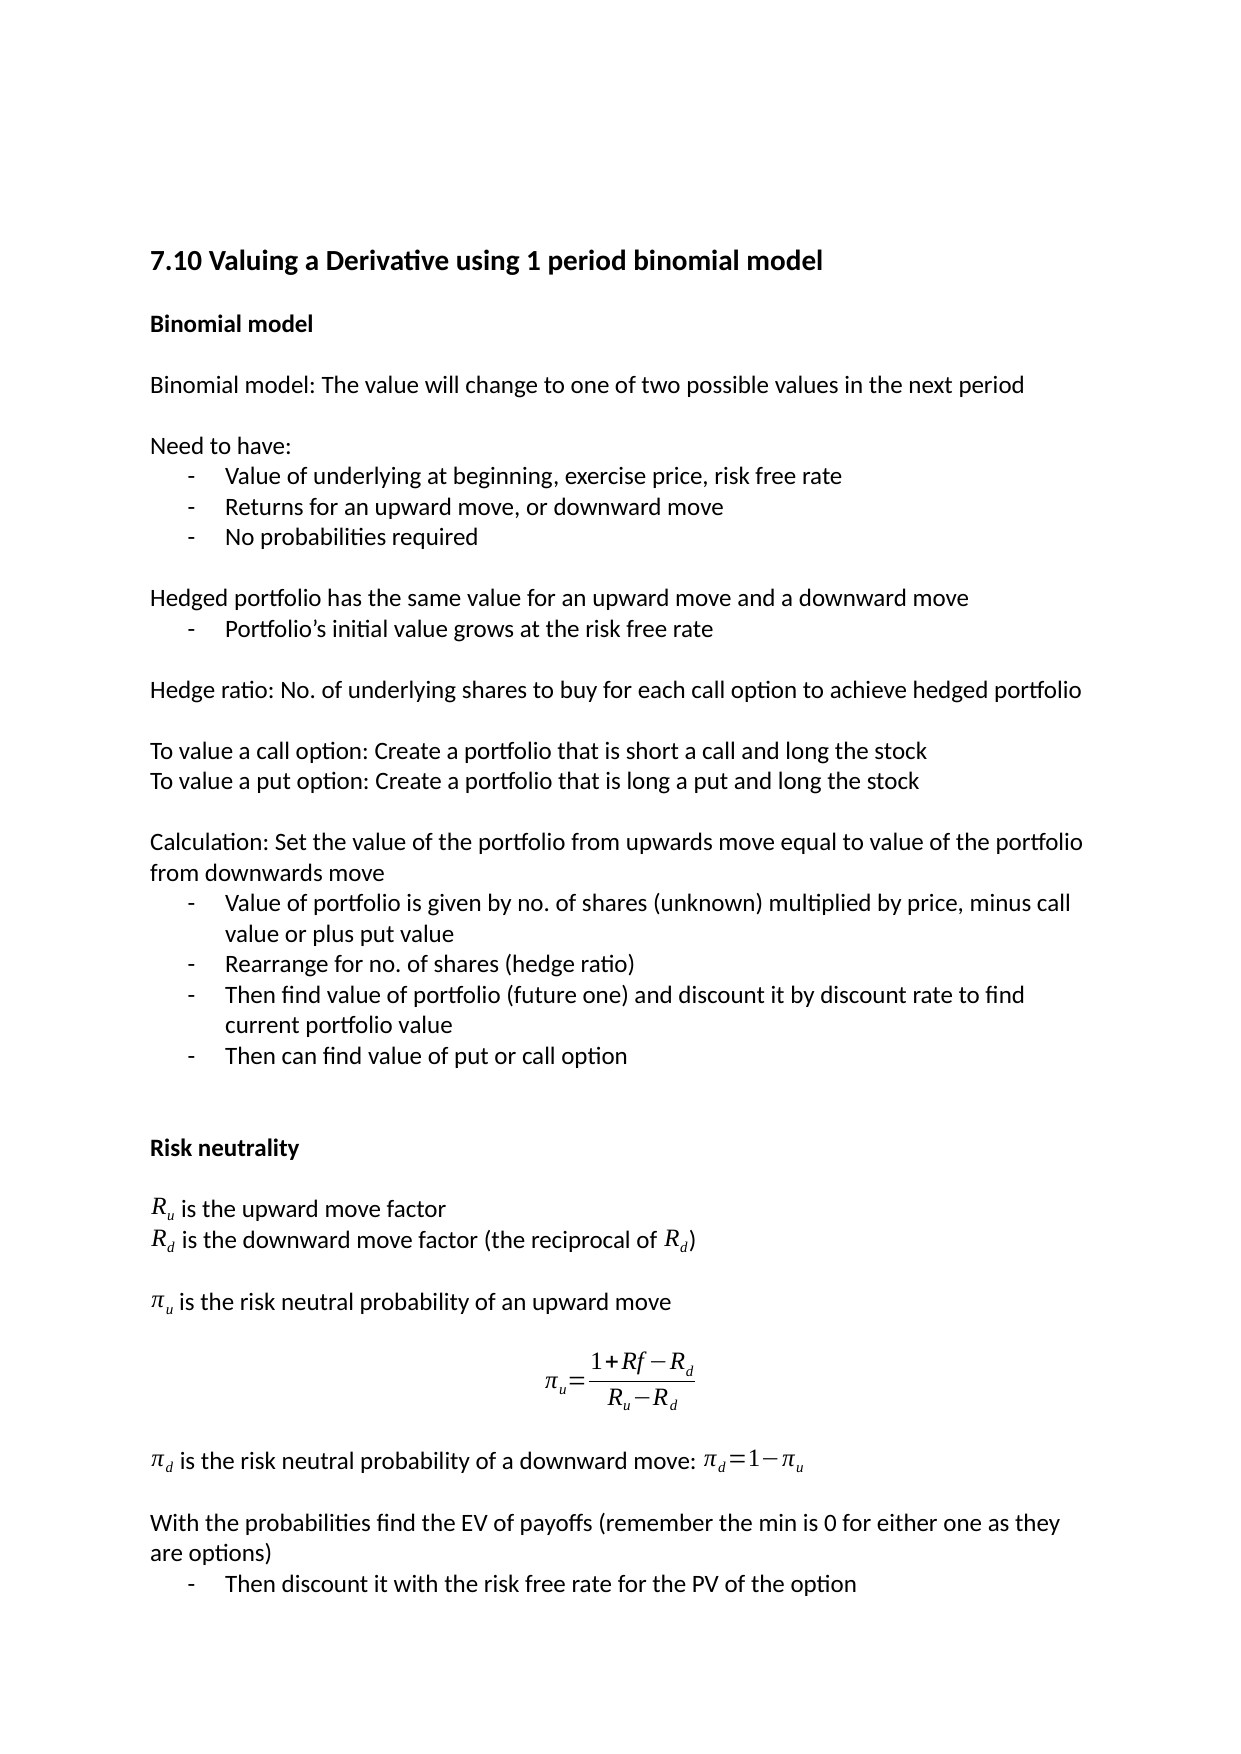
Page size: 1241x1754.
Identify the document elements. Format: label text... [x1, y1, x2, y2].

list Rearrange for no. of shares (hedge ratio) [187, 949, 1090, 979]
list Then find value of portfolio (future one) and discount it by discount rate to find current portfolio value [187, 979, 1090, 1040]
text Need to have: [150, 430, 1090, 460]
text is the upward move factor [150, 1193, 1090, 1224]
list Returns for an upward move, or downward move [187, 491, 1090, 521]
text Binomial model: The value will change to one of two possible values in the next period [150, 369, 1090, 399]
list No probabilities required [187, 521, 1090, 552]
text Risk neutrality [150, 1132, 1090, 1162]
text To value a call option: Create a portfolio that is short a call and long the stock [150, 735, 1090, 766]
list Value of portfolio is given by no. of shares (unknown) multiplied by price, minus call value or plus put value [187, 888, 1090, 949]
text is the risk neutral probability of a downward move: [150, 1445, 1090, 1476]
list Value of underlying at beginning, exercise price, risk free rate [187, 460, 1090, 491]
text Calculation: Set the value of the portfolio from upwards move equal to value of the portfolio from downwards move [150, 827, 1090, 888]
text To value a put option: Create a portfolio that is long a put and long the stock [150, 766, 1090, 796]
text is the downward move factor (the reciprocal of ) [150, 1224, 1090, 1256]
text 7.10 Valuing a Derivative using 1 period binomial model [150, 242, 1090, 277]
list Portfolio’s initial value grows at the risk free rate [187, 613, 1090, 643]
text Binomial model [150, 308, 1090, 338]
list Then can find value of put or call option [187, 1040, 1090, 1071]
text Hedge ratio: No. of underlying shares to buy for each call option to achieve hedged portfolio [150, 674, 1090, 704]
text is the risk neutral probability of an upward move [150, 1286, 1090, 1317]
list Then discount it with the risk free rate for the PV of the option [187, 1568, 1090, 1598]
text With the probabilities find the EV of payoffs (remember the min is 0 for either one as they are options) [150, 1507, 1090, 1568]
text Hedged portfolio has the same value for an upward move and a downward move [150, 582, 1090, 613]
